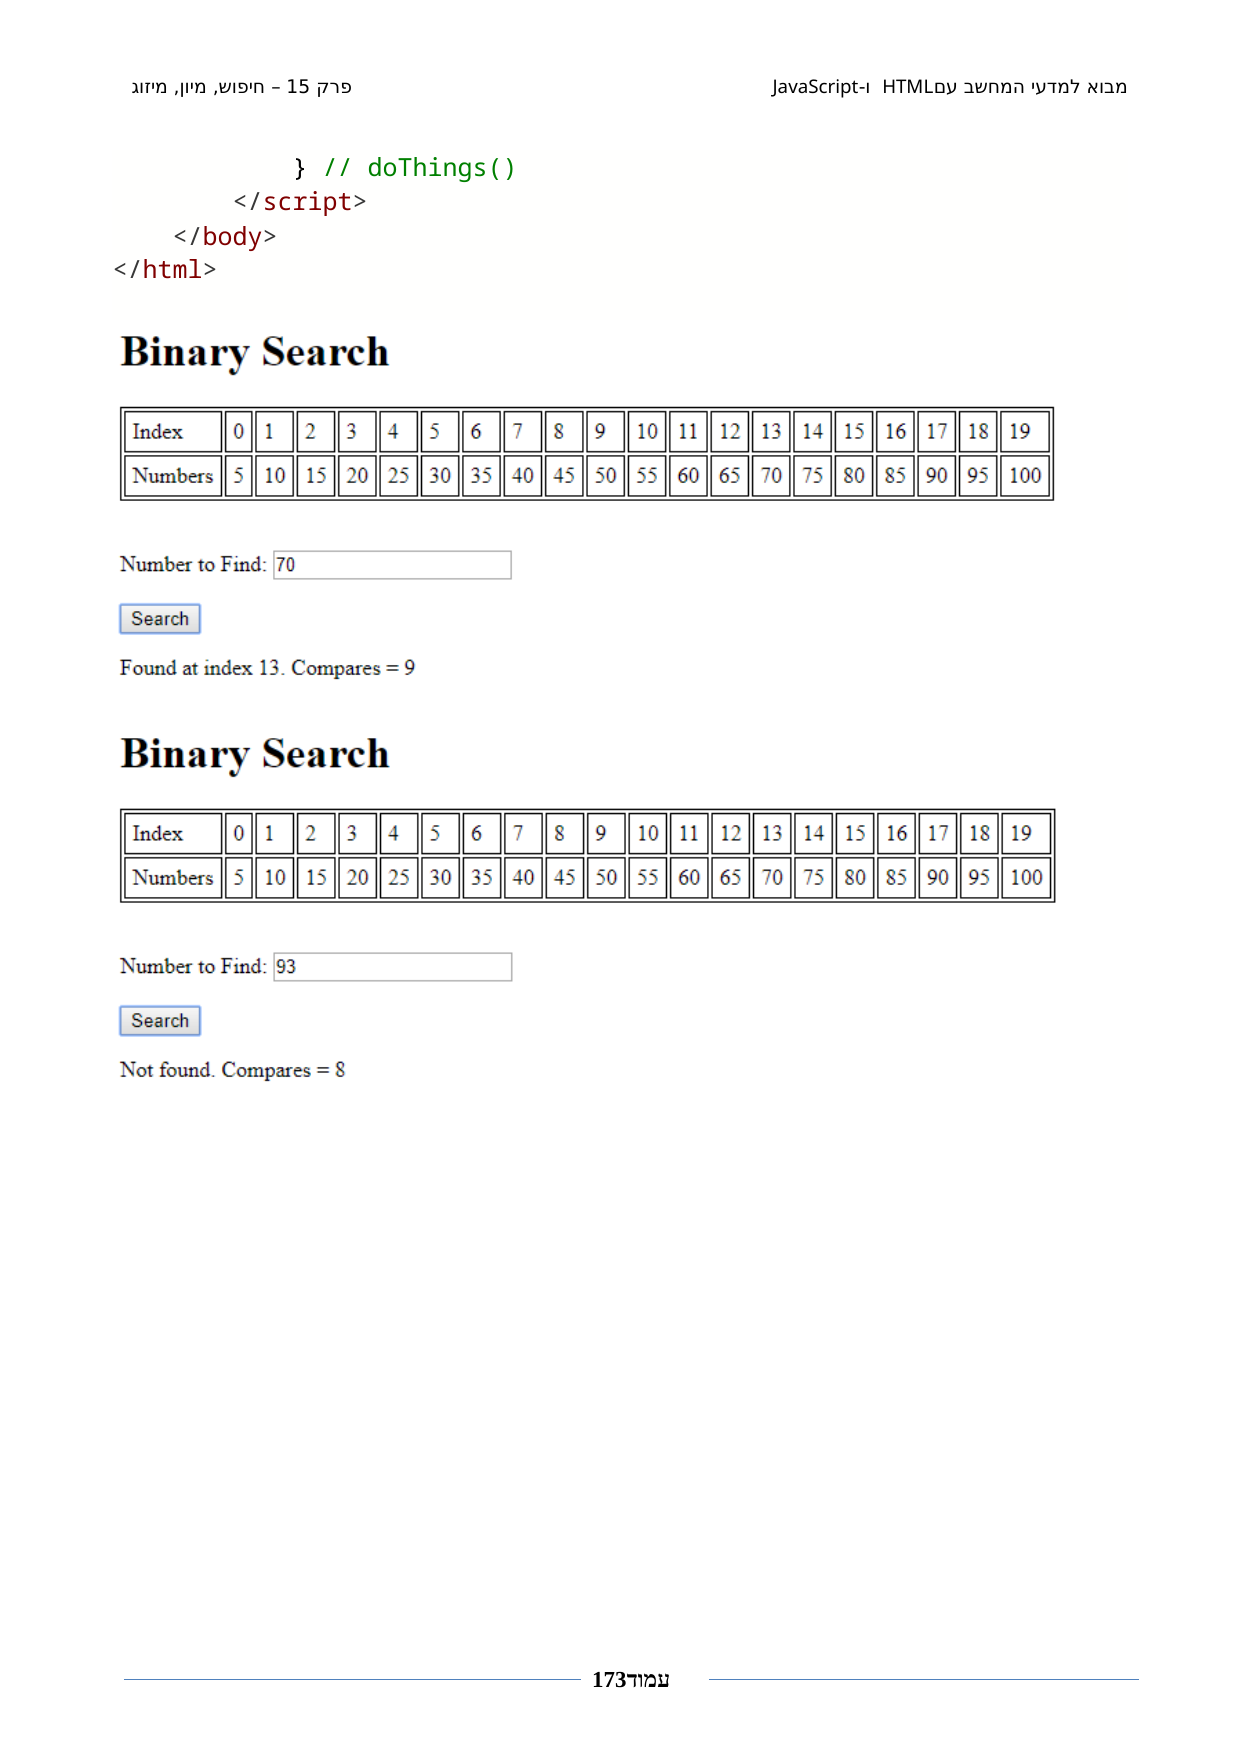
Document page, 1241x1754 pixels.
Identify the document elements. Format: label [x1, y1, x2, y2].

picture [112, 726, 1068, 1095]
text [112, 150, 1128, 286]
picture [112, 320, 1068, 693]
